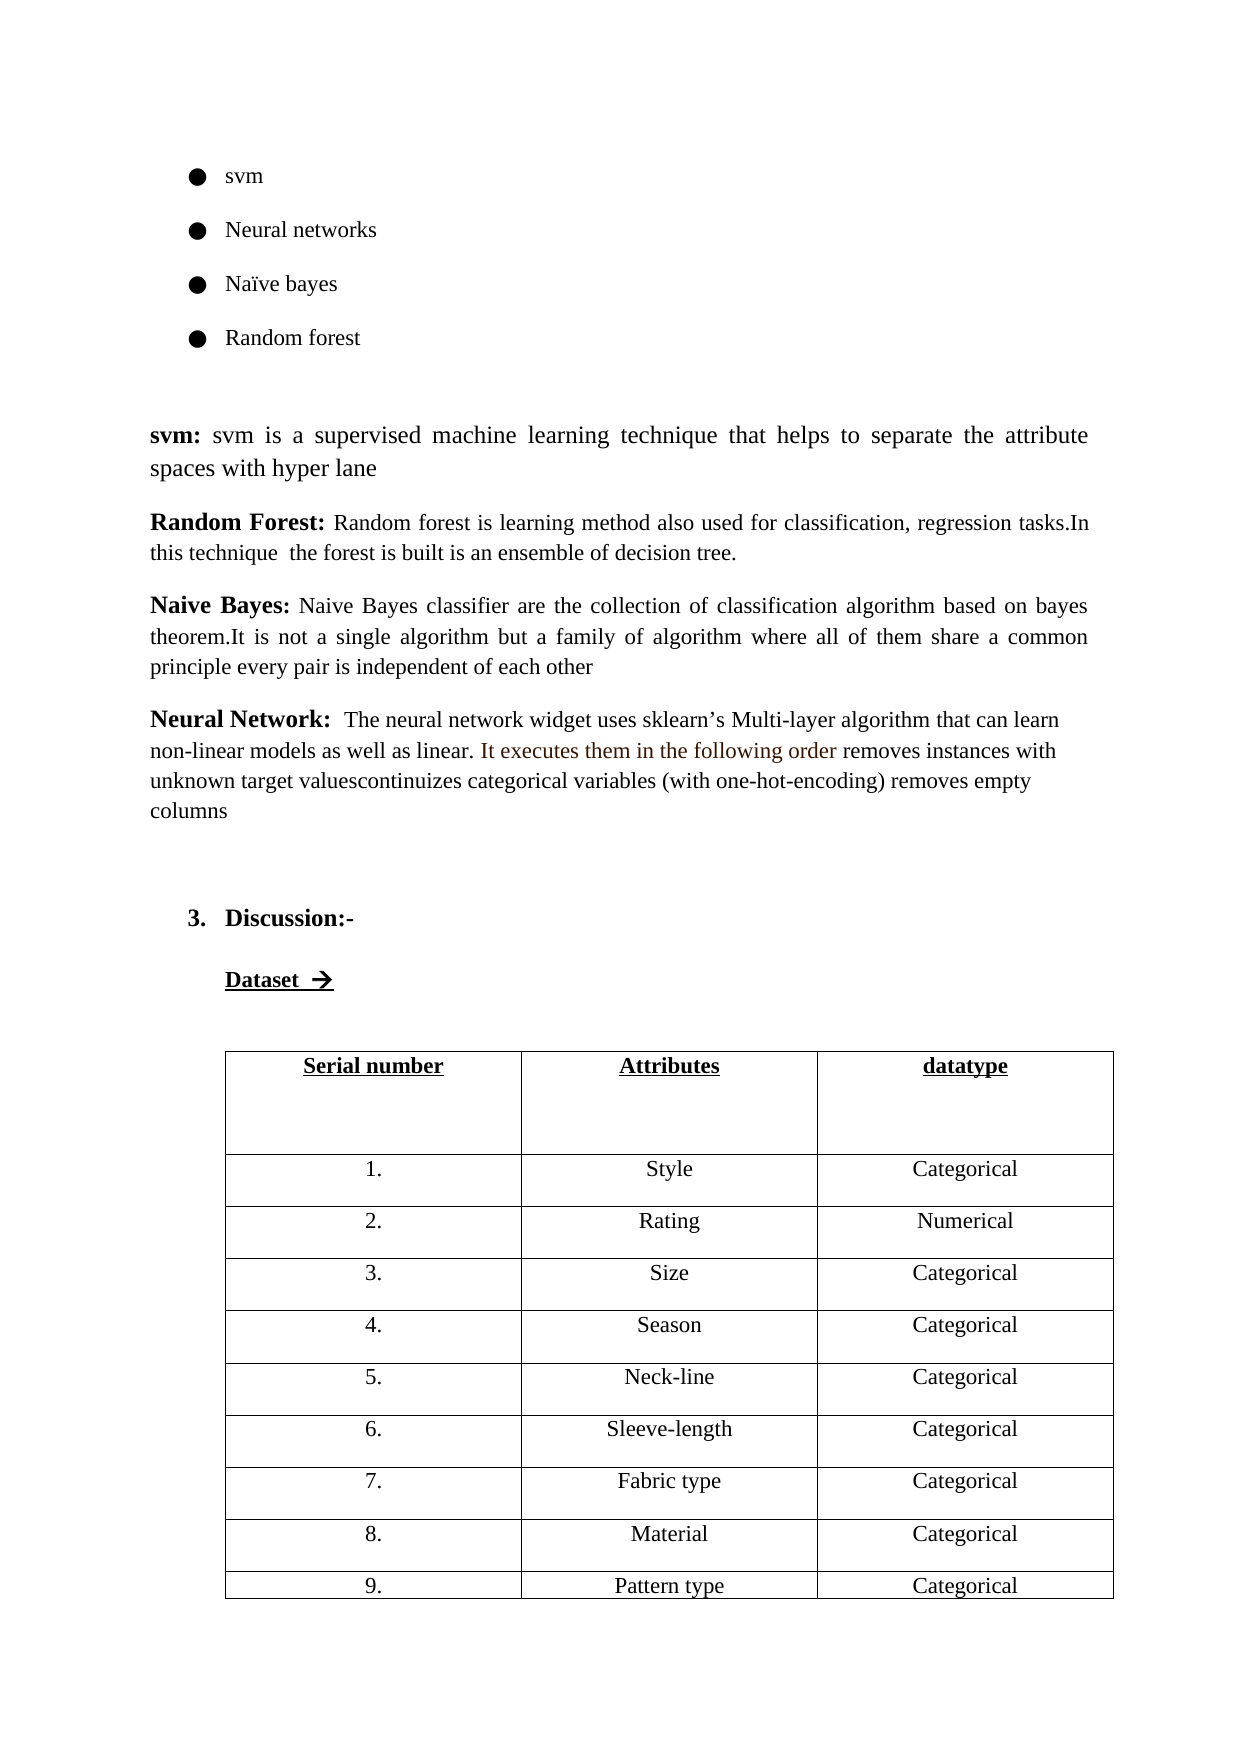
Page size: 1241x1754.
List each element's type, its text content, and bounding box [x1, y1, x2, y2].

list Random forest [187, 312, 1090, 359]
table_cell 9. [226, 1572, 521, 1598]
table_cell 5. [226, 1364, 521, 1414]
table_cell 8. [226, 1520, 521, 1571]
table_cell Numerical [818, 1207, 1113, 1258]
table_cell Categorical [818, 1311, 1113, 1362]
table_cell Pattern type [522, 1572, 817, 1598]
table_cell Rating [522, 1207, 817, 1258]
table_cell Sleeve-length [522, 1416, 817, 1467]
table_cell 2. [226, 1207, 521, 1258]
text Random Forest: Random forest is learning method also used for classification, regression tasks.In this technique the forest is built is an ensemble of decision tree. [150, 507, 1090, 566]
table_cell Categorical [818, 1468, 1113, 1519]
table_cell Categorical [818, 1155, 1113, 1206]
text Naive Bayes: Naive Bayes classifier are the collection of classification algorithm based on bayes theorem.It is not a single algorithm but a family of algorithm where all of them share a common principle every pair is independent of each other [150, 590, 1090, 679]
table_cell 1. [226, 1155, 521, 1206]
text Neural Network: The neural network widget uses sklearn’s Multi-layer algorithm that can learn non-linear models as well as linear. It executes them in the following order removes instances with unknown target valuescontinuizes categorical variables (with one-hot-encoding) removes empty columns [150, 704, 1090, 823]
table_cell Categorical [818, 1572, 1113, 1598]
list Neural networks [187, 204, 1090, 251]
list Naïve bayes [187, 258, 1090, 305]
table_cell Categorical [818, 1364, 1113, 1414]
table_cell 4. [226, 1311, 521, 1362]
table_cell 6. [226, 1416, 521, 1467]
table_cell 3. [226, 1259, 521, 1310]
text svm: svm is a supervised machine learning technique that helps to separate the attribute spaces with hyper lane [150, 420, 1090, 481]
table_cell Material [522, 1520, 817, 1571]
table_header Serial number [226, 1052, 521, 1154]
table_cell 7. [226, 1468, 521, 1519]
table_cell Style [522, 1155, 817, 1206]
table_cell Size [522, 1259, 817, 1310]
table_cell Categorical [818, 1520, 1113, 1571]
list Discussion:- [187, 903, 1090, 932]
table_cell Season [522, 1311, 817, 1362]
table_cell Fabric type [522, 1468, 817, 1519]
table_cell Categorical [818, 1259, 1113, 1310]
table_cell Neck-line [522, 1364, 817, 1414]
table_cell Categorical [818, 1416, 1113, 1467]
table_header Attributes [522, 1052, 817, 1154]
table_header datatype [818, 1052, 1113, 1154]
text Dataset [225, 967, 1090, 993]
list svm [187, 150, 1090, 197]
